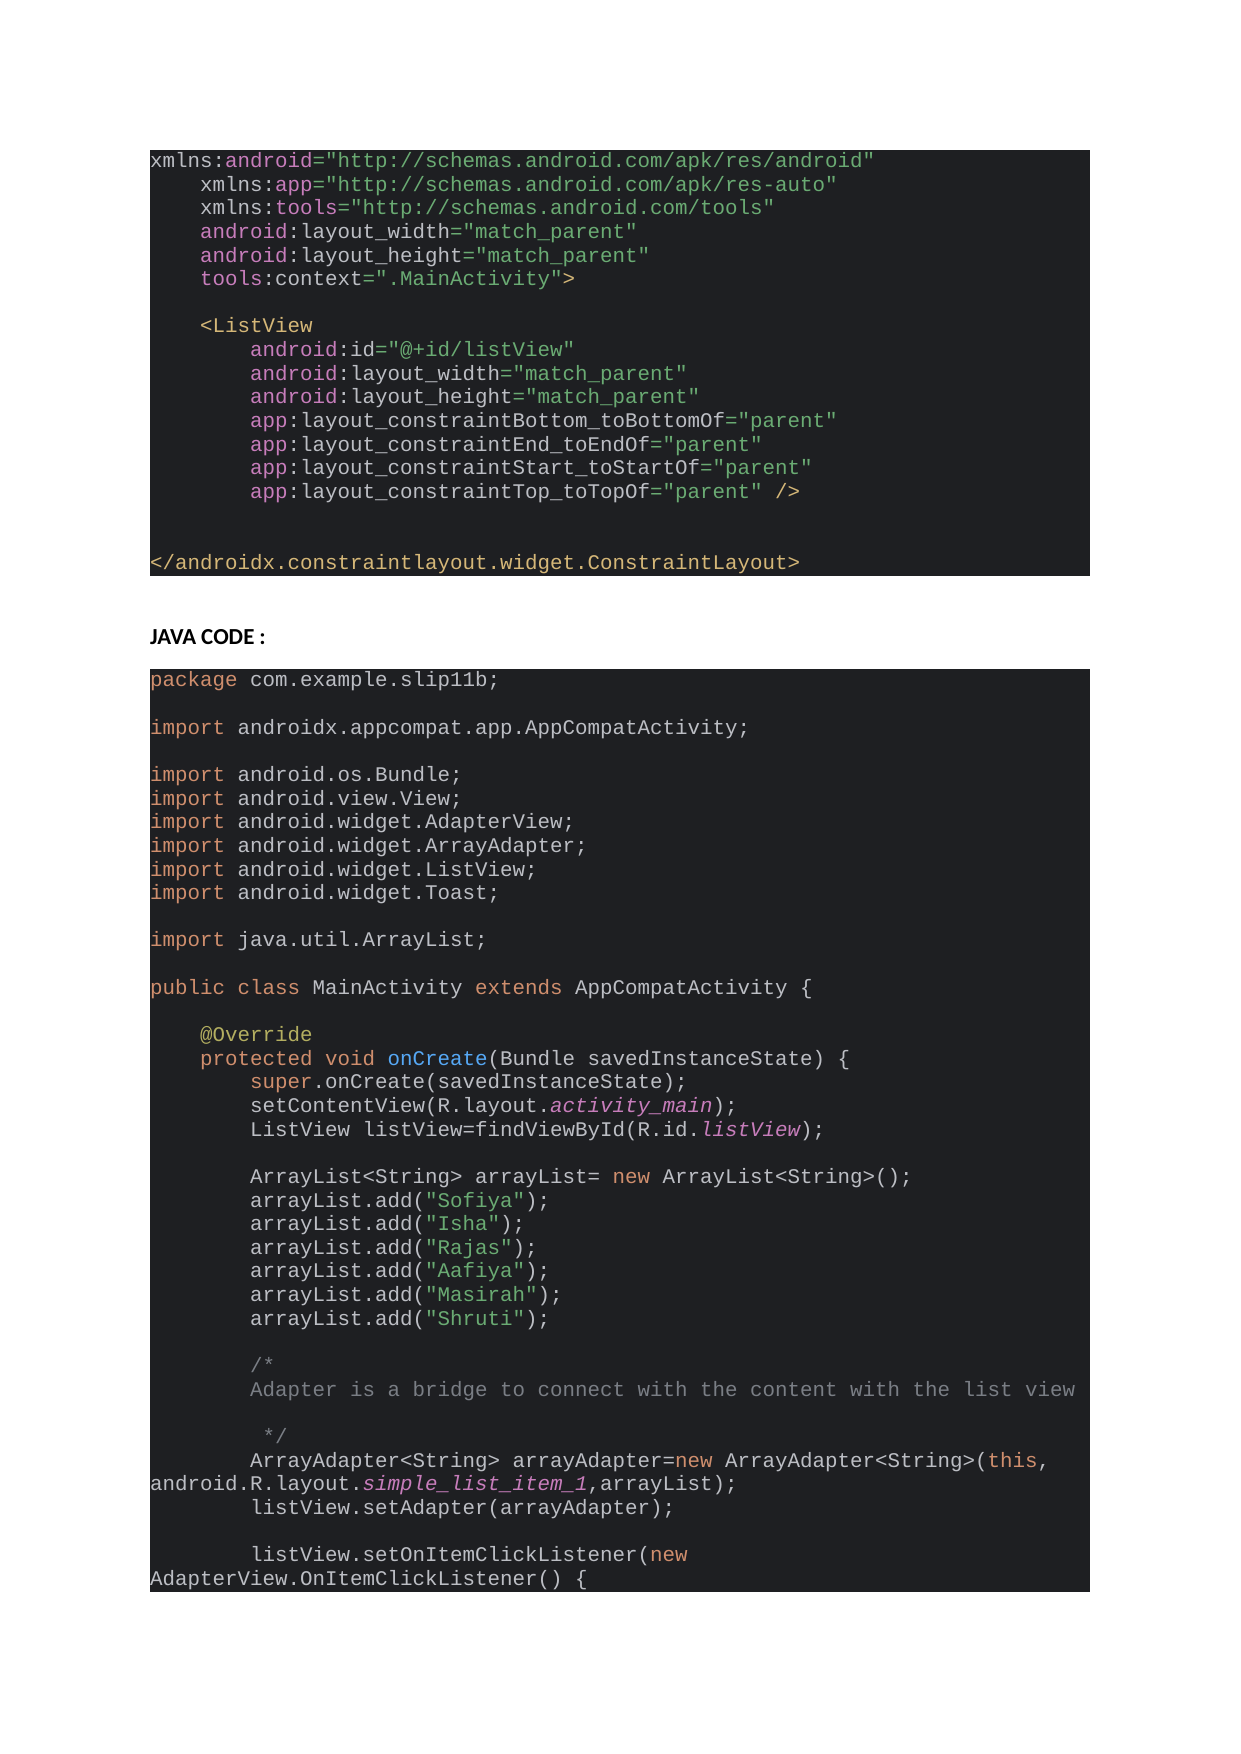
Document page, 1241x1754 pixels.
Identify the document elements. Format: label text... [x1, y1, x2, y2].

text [150, 150, 1090, 576]
text JAVA CODE : [150, 622, 1090, 651]
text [150, 669, 1090, 1592]
